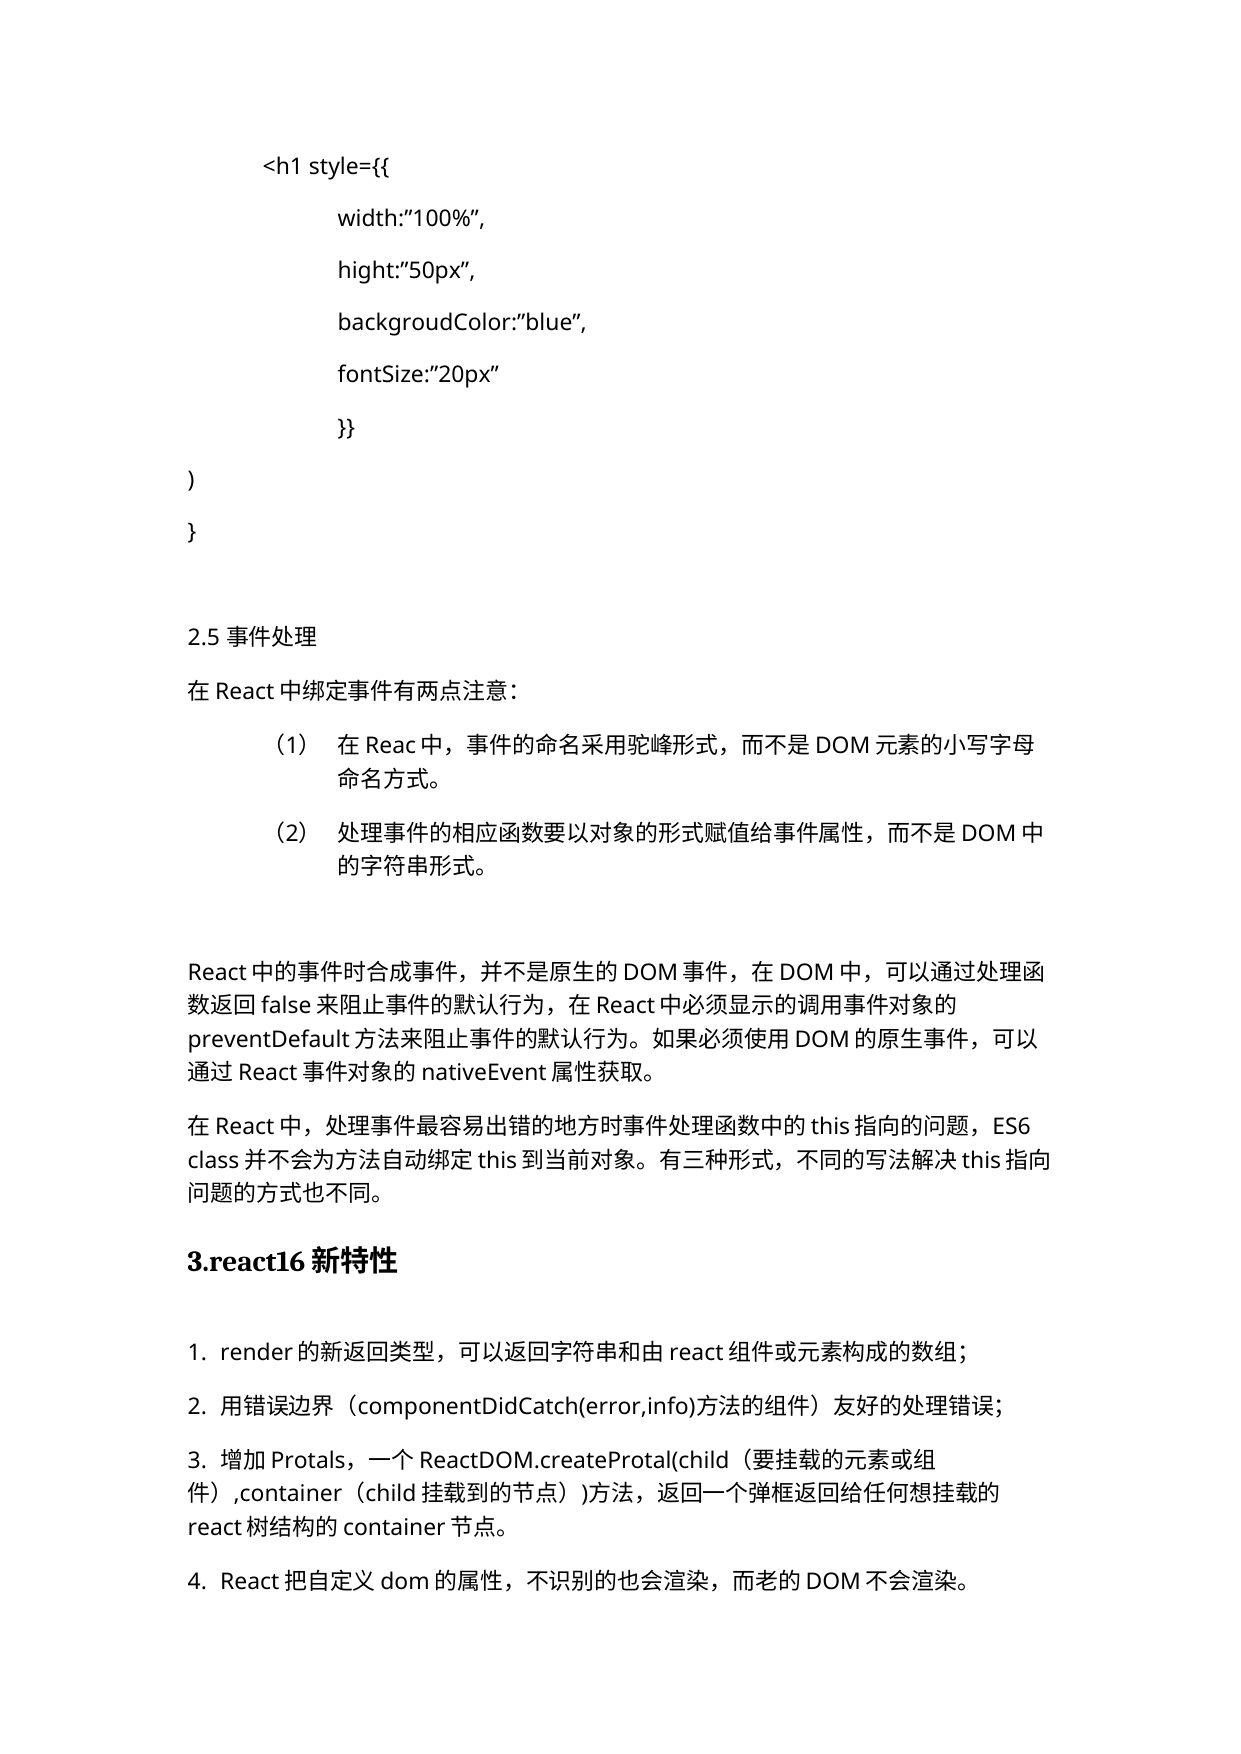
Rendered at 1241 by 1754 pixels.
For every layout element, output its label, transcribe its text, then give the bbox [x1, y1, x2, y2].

text hight:”50px”, [262, 254, 1053, 285]
text 在React中绑定事件有两点注意： [187, 673, 1053, 706]
list React把自定义dom的属性，不识别的也会渲染，而老的DOM不会渲染。 [187, 1562, 1053, 1596]
text } [187, 514, 1053, 546]
list React中的事件时合成事件，并不是原生的DOM事件，在DOM中，可以通过处理函数返回false来阻止事件的默认行为，在React中必须显示的调用事件对象的preventDefault方法来阻止事件的默认行为。如果必须使用DOM的原生事件，可以通过React事件对象的nativeEvent属性获取。 [187, 954, 1053, 1087]
text backgroudColor:”blue”, [262, 306, 1053, 337]
subtitle 3.react16新特性 [187, 1237, 1053, 1279]
list 在React中，处理事件最容易出错的地方时事件处理函数中的this指向的问题，ES6 class并不会为方法自动绑定this到当前对象。有三种形式，不同的写法解决this指向问题的方式也不同。 [187, 1108, 1053, 1208]
text fontSize:”20px” [262, 358, 1053, 389]
text width:”100%”, [262, 202, 1053, 233]
text }} [262, 410, 1053, 442]
text <h1 style={{ [187, 150, 1053, 181]
list render的新返回类型，可以返回字符串和由react组件或元素构成的数组； [187, 1333, 1053, 1367]
list 在Reac中，事件的命名采用驼峰形式，而不是DOM元素的小写字母命名方式。 [262, 727, 1053, 794]
text ) [187, 462, 1053, 494]
list 增加Protals，一个ReactDOM.createProtal(child（要挂载的元素或组件）,container（child挂载到的节点）)方法，返回一个弹框返回给任何想挂载的react树结构的container节点。 [187, 1442, 1053, 1542]
list 用错误边界（componentDidCatch(error,info)方法的组件）友好的处理错误； [187, 1387, 1053, 1421]
text 2.5 事件处理 [187, 619, 1053, 652]
list 处理事件的相应函数要以对象的形式赋值给事件属性，而不是DOM中的字符串形式。 [262, 814, 1053, 881]
